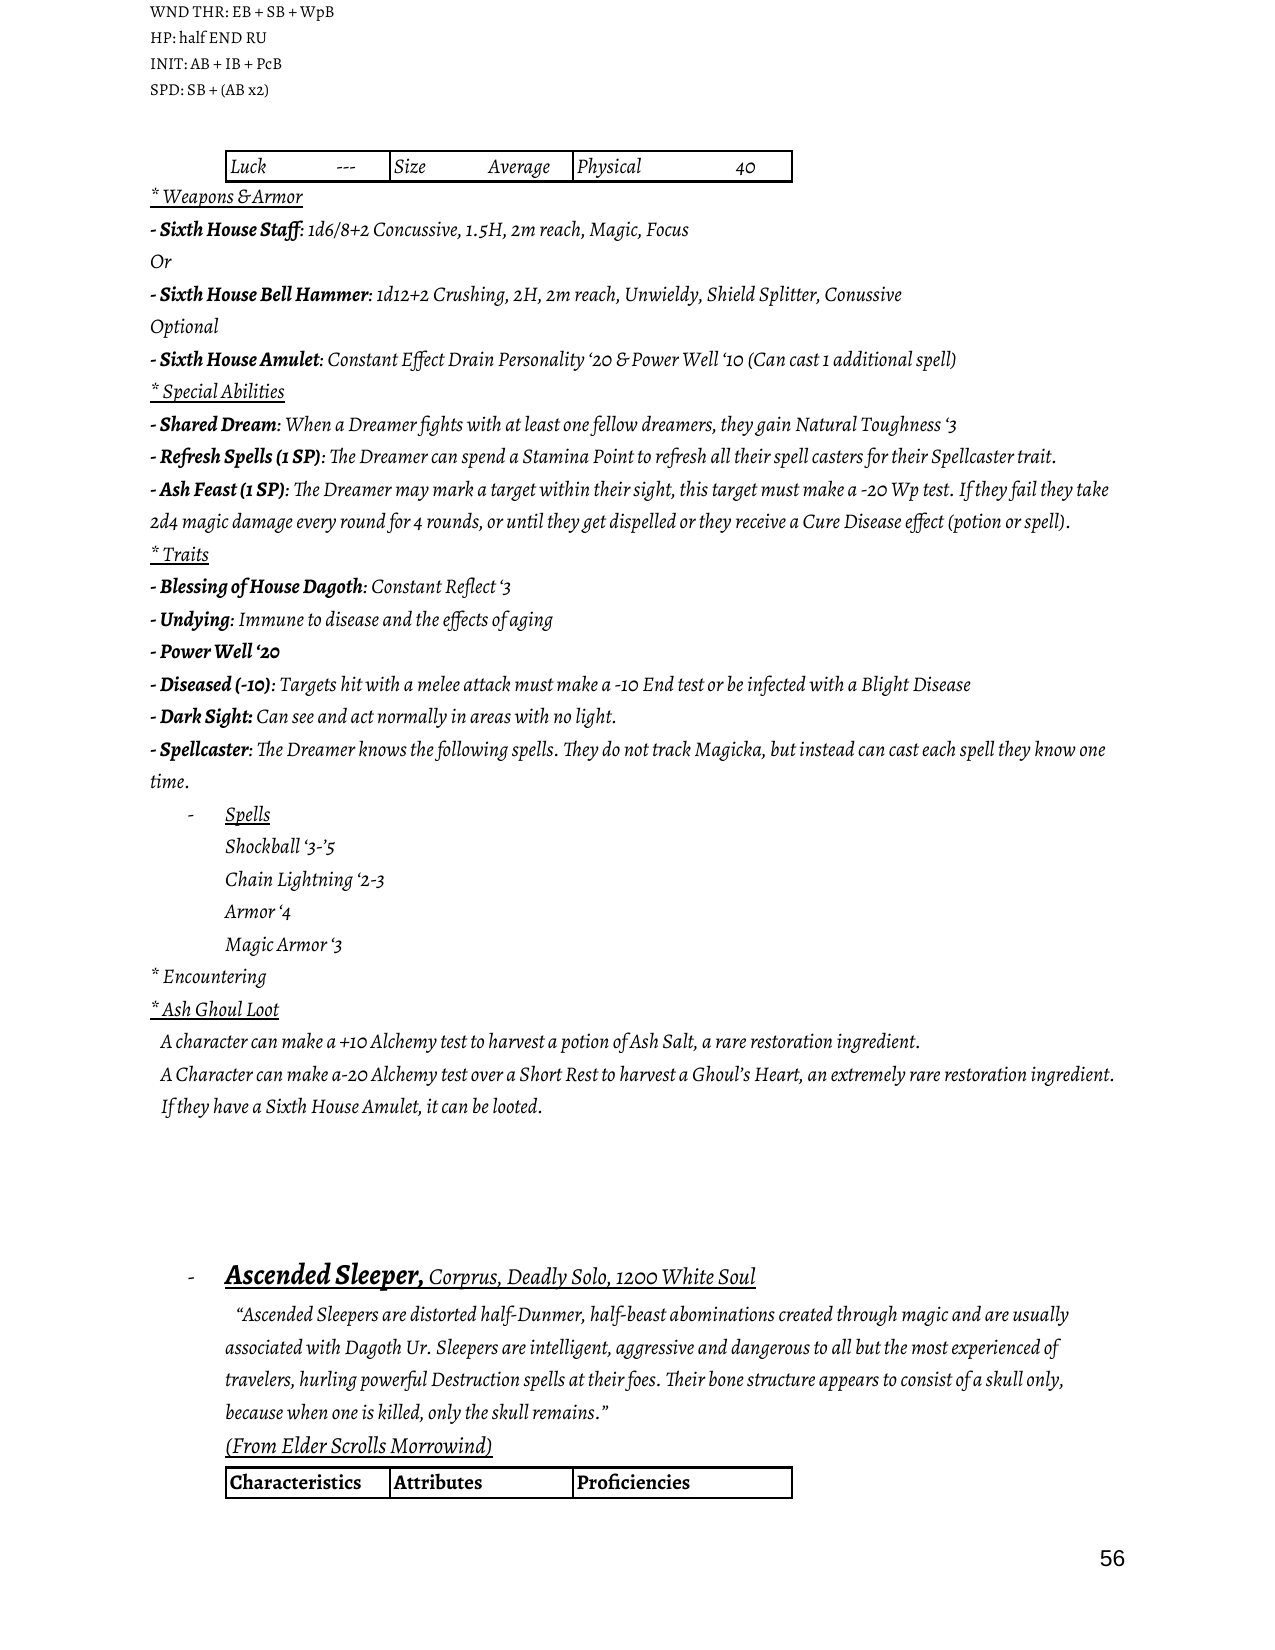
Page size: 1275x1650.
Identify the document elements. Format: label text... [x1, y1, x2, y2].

list Ascended Sleeper, Corprus, Deadly Solo, 1200 White Soul [187, 1255, 1125, 1295]
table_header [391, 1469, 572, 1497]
text (From Elder Scrolls Morrowind) [225, 1431, 1125, 1462]
text * Traits [150, 540, 1125, 568]
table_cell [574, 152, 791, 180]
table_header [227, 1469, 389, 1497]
text - Sixth House Bell Hammer: 1d12+2 Crushing, 2H, 2m reach, Unwieldy, Shield Splitter, Conussive [150, 280, 1125, 308]
text - Power Well ‘20 [150, 637, 1125, 666]
text A Character can make a-20 Alchemy test over a Short Rest to harvest a Ghoul’s Heart, an extremely rare restoration ingredient. [150, 1060, 1125, 1088]
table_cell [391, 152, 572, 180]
text - Sixth House Staff: 1d6/8+2 Concussive, 1.5H, 2m reach, Magic, Focus [150, 215, 1125, 243]
text - Shared Dream: When a Dreamer fights with at least one fellow dreamers, they gain Natural Toughness ‘3 [150, 410, 1125, 438]
text Optional [150, 312, 1125, 341]
text A character can make a +10 Alchemy test to harvest a potion of Ash Salt, a rare restoration ingredient. [150, 1027, 1125, 1056]
text Or [150, 247, 1125, 276]
text * Weapons & Armor [150, 182, 1125, 211]
list Spells Shockball ‘3-’5 [187, 800, 1125, 861]
text If they have a Sixth House Amulet, it can be looted. [150, 1092, 1125, 1121]
text - Sixth House Amulet: Constant Effect Drain Personality ‘20 & Power Well ‘10 (Can cast 1 additional spell) [150, 345, 1125, 373]
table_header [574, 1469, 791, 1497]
text - Diseased (-10): Targets hit with a melee attack must make a -10 End test or be infected with a Blight Disease [150, 670, 1125, 698]
text - Ash Feast (1 SP): The Dreamer may mark a target within their sight, this target must make a -20 Wp test. If they fail they take 2d4 magic damage every round for 4 rounds, or until they get dispelled or they receive a Cure Disease effect (potion or spell). [150, 475, 1125, 536]
text * Encountering [150, 962, 1125, 991]
text “Ascended Sleepers are distorted half-Dunmer, half-beast abominations created through magic and are usually associated with Dagoth Ur. Sleepers are intelligent, aggressive and dangerous to all but the most experienced of travelers, hurling powerful Destruction spells at their foes. Their bone structure appears to consist of a skull only, because when one is killed, only the skull remains.” [225, 1301, 1125, 1426]
text - Undying: Immune to disease and the effects of aging [150, 605, 1125, 633]
text - Spellcaster: The Dreamer knows the following spells. They do not track Magicka, but instead can cast each spell they know one time. [150, 735, 1125, 796]
text - Refresh Spells (1 SP): The Dreamer can spend a Stamina Point to refresh all their spell casters for their Spellcaster trait. [150, 442, 1125, 471]
text Chain Lightning ‘2-3 [225, 865, 1125, 893]
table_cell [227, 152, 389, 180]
text - Blessing of House Dagoth: Constant Reflect ‘3 [150, 572, 1125, 601]
text * Special Abilities [150, 377, 1125, 406]
text * Ash Ghoul Loot [150, 995, 1125, 1023]
text Magic Armor ‘3 [225, 930, 1125, 958]
text - Dark Sight: Can see and act normally in areas with no light. [150, 702, 1125, 731]
text Armor ‘4 [225, 897, 1125, 926]
